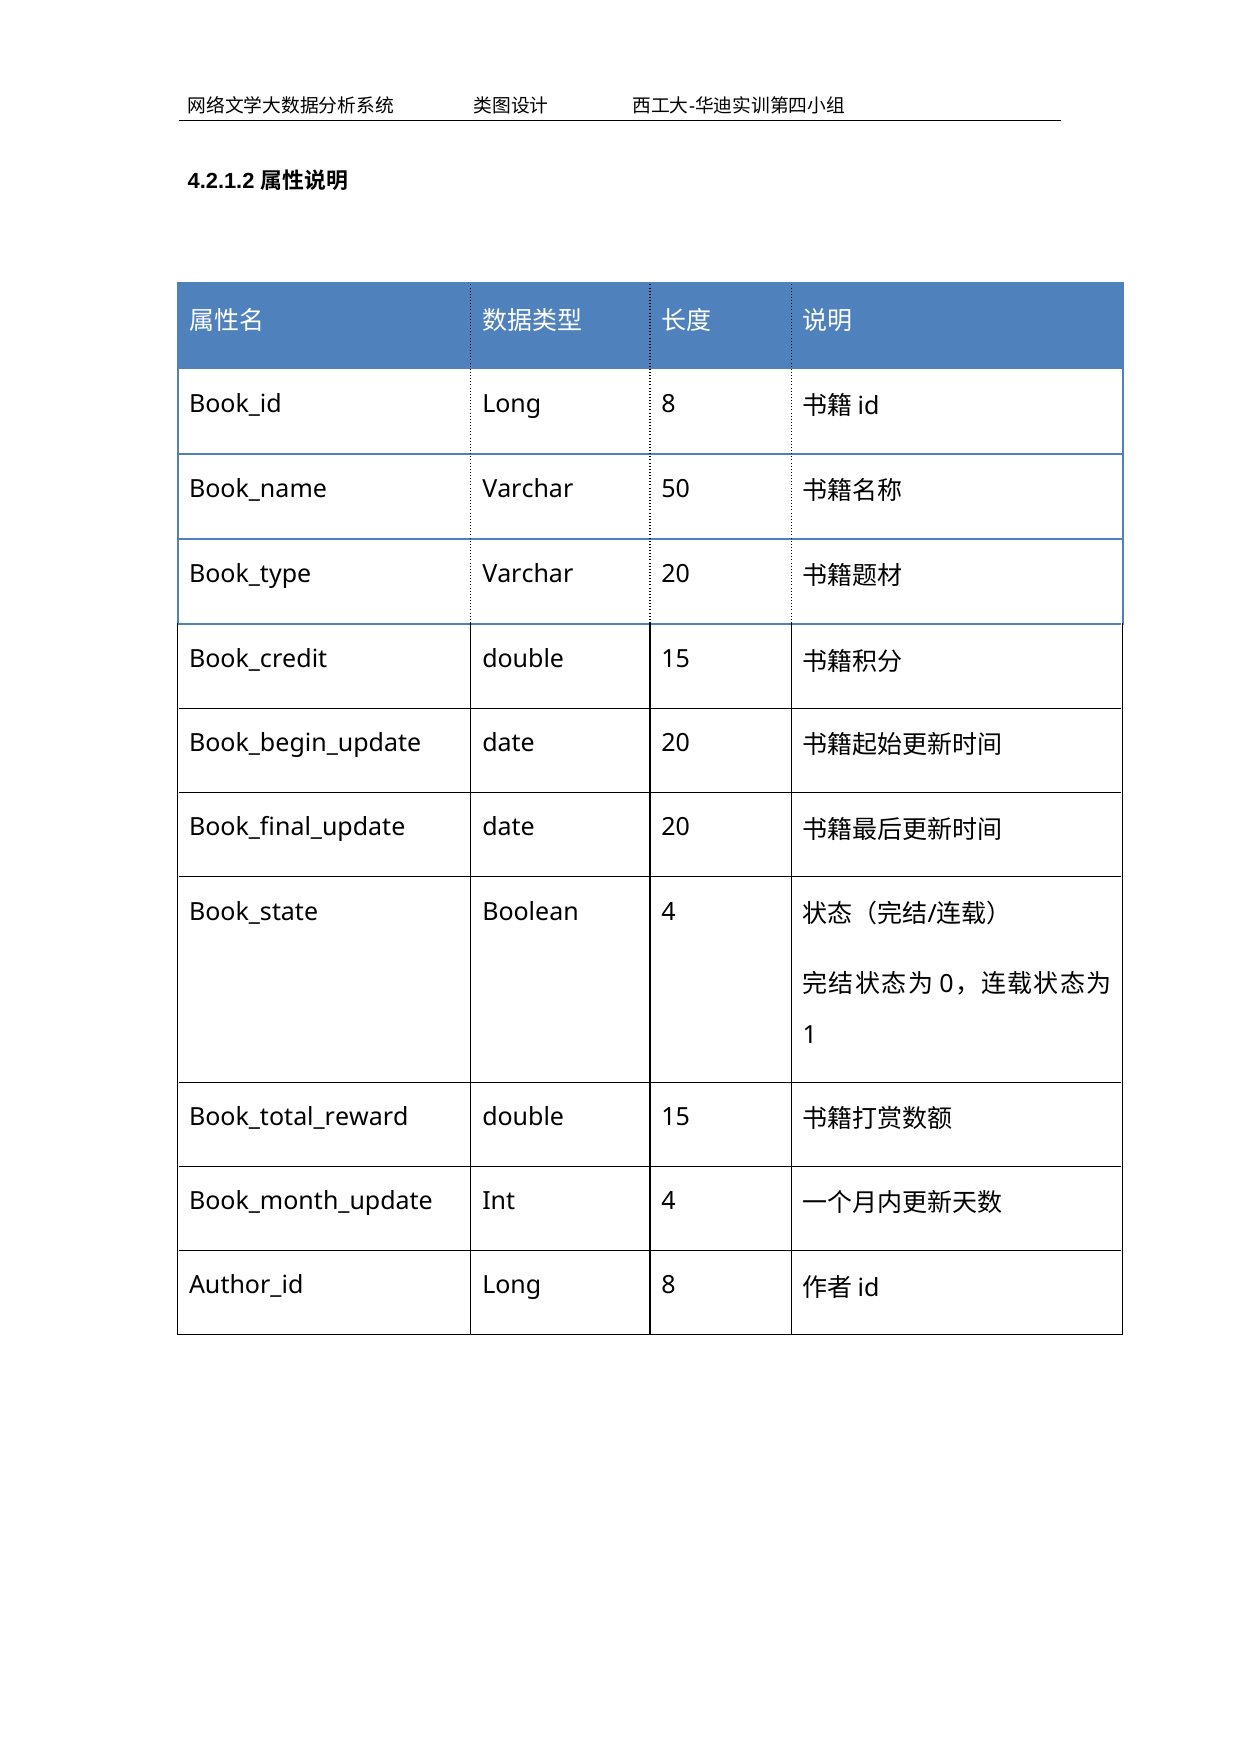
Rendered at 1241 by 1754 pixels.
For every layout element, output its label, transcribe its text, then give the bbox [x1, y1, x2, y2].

table_header 数据类型 [471, 284, 650, 367]
table_cell 一个月内更新天数 [792, 1166, 1122, 1250]
table_cell 书籍起始更新时间 [792, 708, 1122, 792]
table_cell 书籍名称 [791, 455, 1122, 537]
table_cell Varchar [471, 540, 650, 623]
table_cell Book_begin_update [178, 708, 470, 792]
table_cell Book_month_update [178, 1166, 470, 1250]
table_cell 15 [651, 625, 791, 708]
table_cell 状态（完结/连载） 完结状态为0，连载状态为1 [792, 876, 1122, 1082]
table_cell date [471, 709, 649, 792]
table_cell 15 [651, 1083, 791, 1166]
table_cell 书籍积分 [792, 623, 1122, 708]
table_cell 书籍题材 [791, 540, 1122, 623]
table_cell 20 [651, 793, 791, 876]
table_cell Book_credit [178, 625, 470, 708]
table_header 长度 [650, 284, 791, 367]
table_cell Book_type [179, 540, 471, 623]
table_cell 4 [651, 877, 791, 1082]
table_cell 书籍id [791, 369, 1122, 452]
table_cell date [471, 793, 649, 876]
table_cell 书籍打赏数额 [792, 1082, 1122, 1166]
table_header 说明 [791, 284, 1122, 367]
table_cell Long [471, 369, 650, 452]
table_cell 20 [651, 709, 791, 792]
table_cell Boolean [471, 877, 649, 1082]
table_cell 20 [650, 540, 791, 623]
table_cell Varchar [471, 455, 650, 537]
table_cell 书籍最后更新时间 [792, 792, 1122, 876]
table_cell 4 [651, 1167, 791, 1250]
subtitle 4.2.1.2 属性说明 [187, 162, 1053, 195]
table_cell Int [471, 1167, 649, 1250]
table_cell double [471, 1083, 649, 1166]
table_cell Author_id [178, 1250, 470, 1334]
table_cell Long [471, 1251, 649, 1334]
table_cell 50 [650, 455, 791, 537]
table_cell Book_name [179, 455, 471, 537]
table_cell Book_state [178, 876, 470, 1082]
table_cell Book_id [179, 369, 471, 452]
table_cell 8 [650, 369, 791, 452]
table_cell Book_final_update [178, 792, 470, 876]
table_cell 作者id [792, 1250, 1122, 1334]
table_cell 8 [651, 1251, 791, 1334]
table_cell Book_total_reward [178, 1082, 470, 1166]
table_header 属性名 [179, 284, 471, 367]
table_cell double [471, 625, 649, 708]
